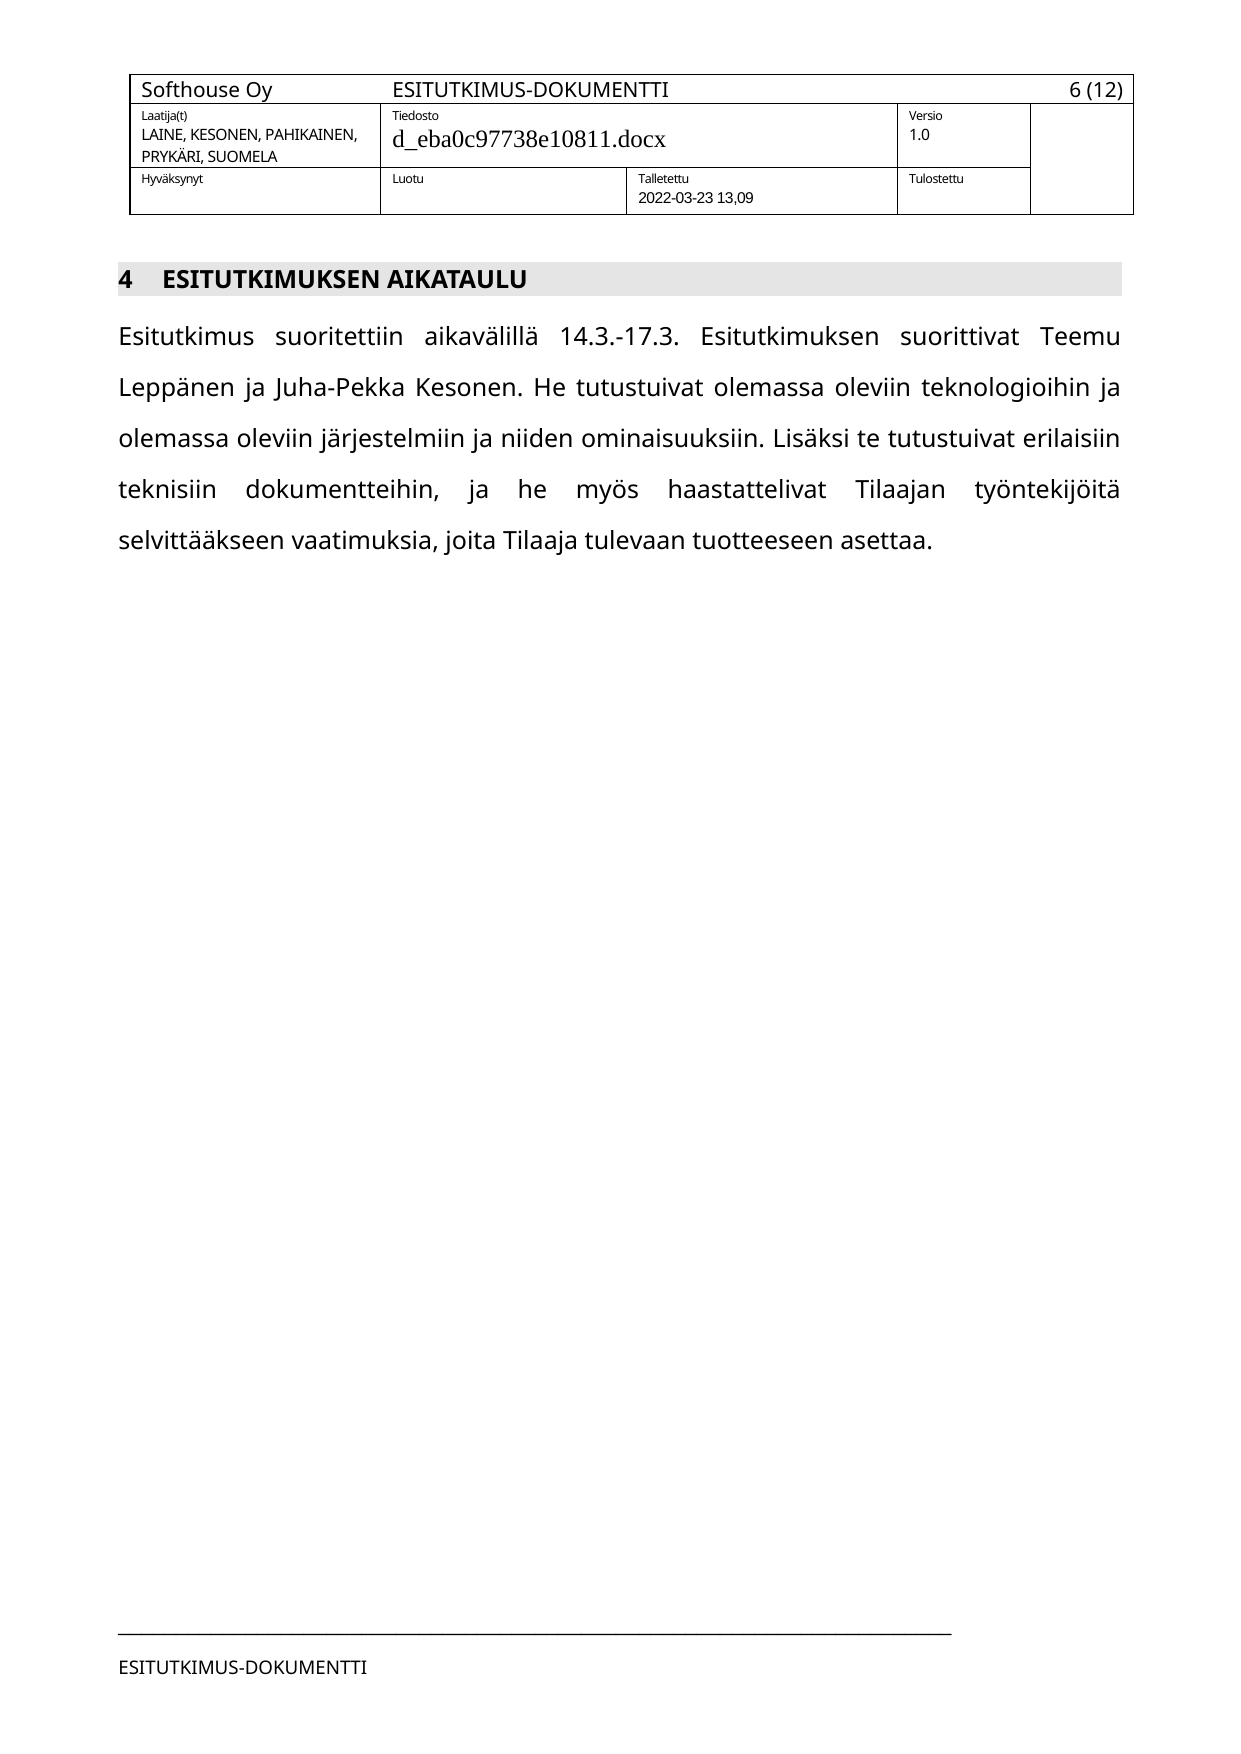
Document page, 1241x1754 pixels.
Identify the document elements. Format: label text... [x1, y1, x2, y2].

subtitle ESITUTKIMUKSEN AIKATAULU [118, 262, 1122, 296]
text Esitutkimus suoritettiin aikavälillä 14.3.-17.3. Esitutkimuksen suorittivat Teemu Leppänen ja Juha-Pekka Kesonen. He tutustuivat olemassa oleviin teknologioihin ja olemassa oleviin järjestelmiin ja niiden ominaisuuksiin. Lisäksi te tutustuivat erilaisiin teknisiin dokumentteihin, ja he myös haastattelivat Tilaajan työntekijöitä selvittääkseen vaatimuksia, joita Tilaaja tulevaan tuotteeseen asettaa. [118, 319, 1122, 557]
